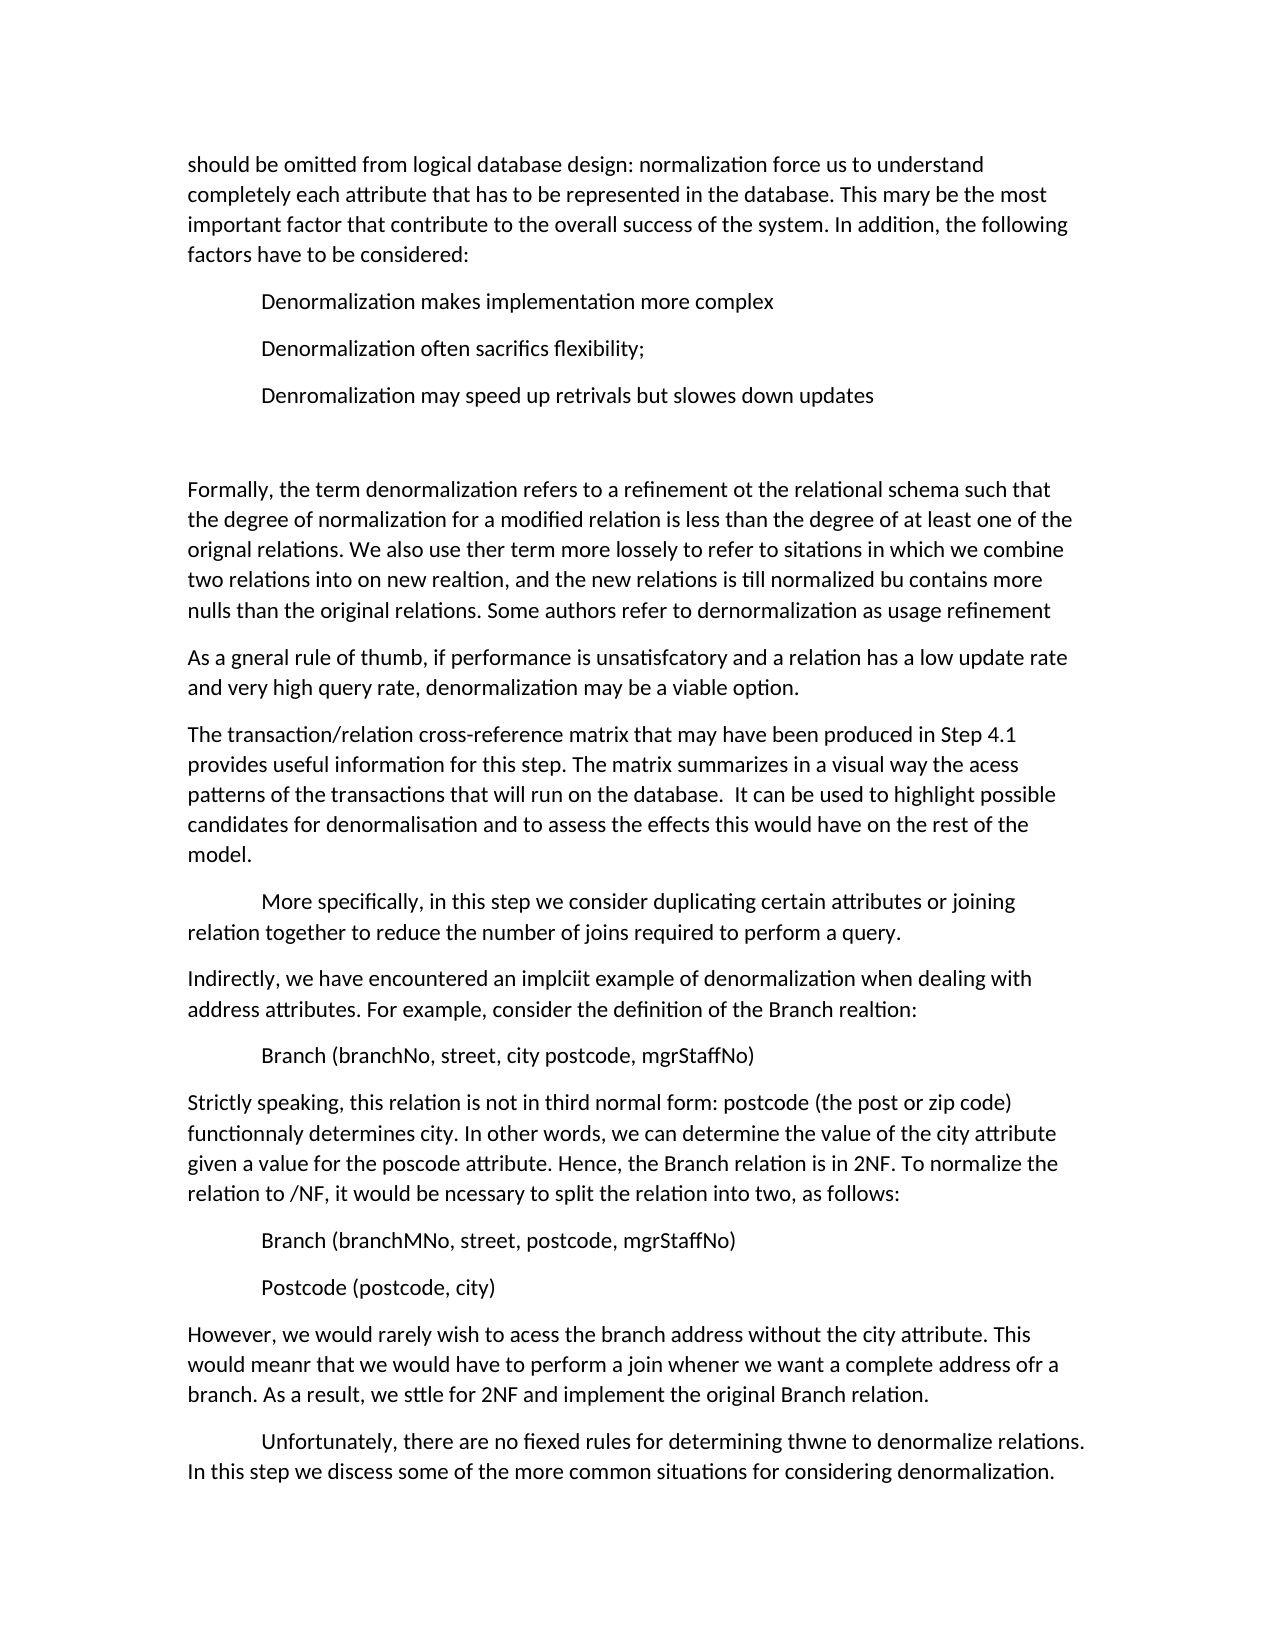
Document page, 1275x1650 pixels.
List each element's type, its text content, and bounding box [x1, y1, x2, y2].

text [187, 1427, 1087, 1485]
text Denromalization may speed up retrivals but slowes down updates [187, 381, 1087, 409]
text Strictly speaking, this relation is not in third normal form: postcode (the post or zip code) functionnaly determines city. In other words, we can determine the value of the city attribute given a value for the poscode attribute. Hence, the Branch relation is in 2NF. To normalize the relation to /NF, it would be ncessary to split the relation into two, as follows: [187, 1088, 1087, 1207]
text However, we would rarely wish to acess the branch address without the city attribute. This would meanr that we would have to perform a join whener we want a complete address ofr a branch. As a result, we sttle for 2NF and implement the original Branch relation. [187, 1320, 1087, 1408]
text As a gneral rule of thumb, if performance is unsatisfcatory and a relation has a low update rate and very high query rate, denormalization may be a viable option. [187, 643, 1087, 701]
text More specifically, in this step we consider duplicating certain attributes or joining relation together to reduce the number of joins required to perform a query. [187, 887, 1087, 946]
text Formally, the term denormalization refers to a refinement ot the relational schema such that the degree of normalization for a modified relation is less than the degree of at least one of the orignal relations. We also use ther term more lossely to refer to sitations in which we combine two relations into on new realtion, and the new relations is till normalized bu contains more nulls than the original relations. Some authors refer to dernormalization as usage refinement [187, 475, 1087, 624]
text Denormalization makes implementation more complex [187, 287, 1087, 316]
text Branch (branchNo, street, city postcode, mgrStaffNo) [187, 1042, 1087, 1070]
text Denormalization often sacrifics flexibility; [187, 334, 1087, 362]
text Postcode (postcode, city) [187, 1273, 1087, 1301]
text The transaction/relation cross-reference matrix that may have been produced in Step 4.1 provides useful information for this step. The matrix summarizes in a visual way the acess patterns of the transactions that will run on the database. It can be used to highlight possible candidates for denormalisation and to assess the effects this would have on the rest of the model. [187, 720, 1087, 869]
text Indirectly, we have encountered an implciit example of denormalization when dealing with address attributes. For example, consider the definition of the Branch realtion: [187, 964, 1087, 1023]
text Branch (branchMNo, street, postcode, mgrStaffNo) [187, 1226, 1087, 1254]
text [187, 150, 1087, 269]
